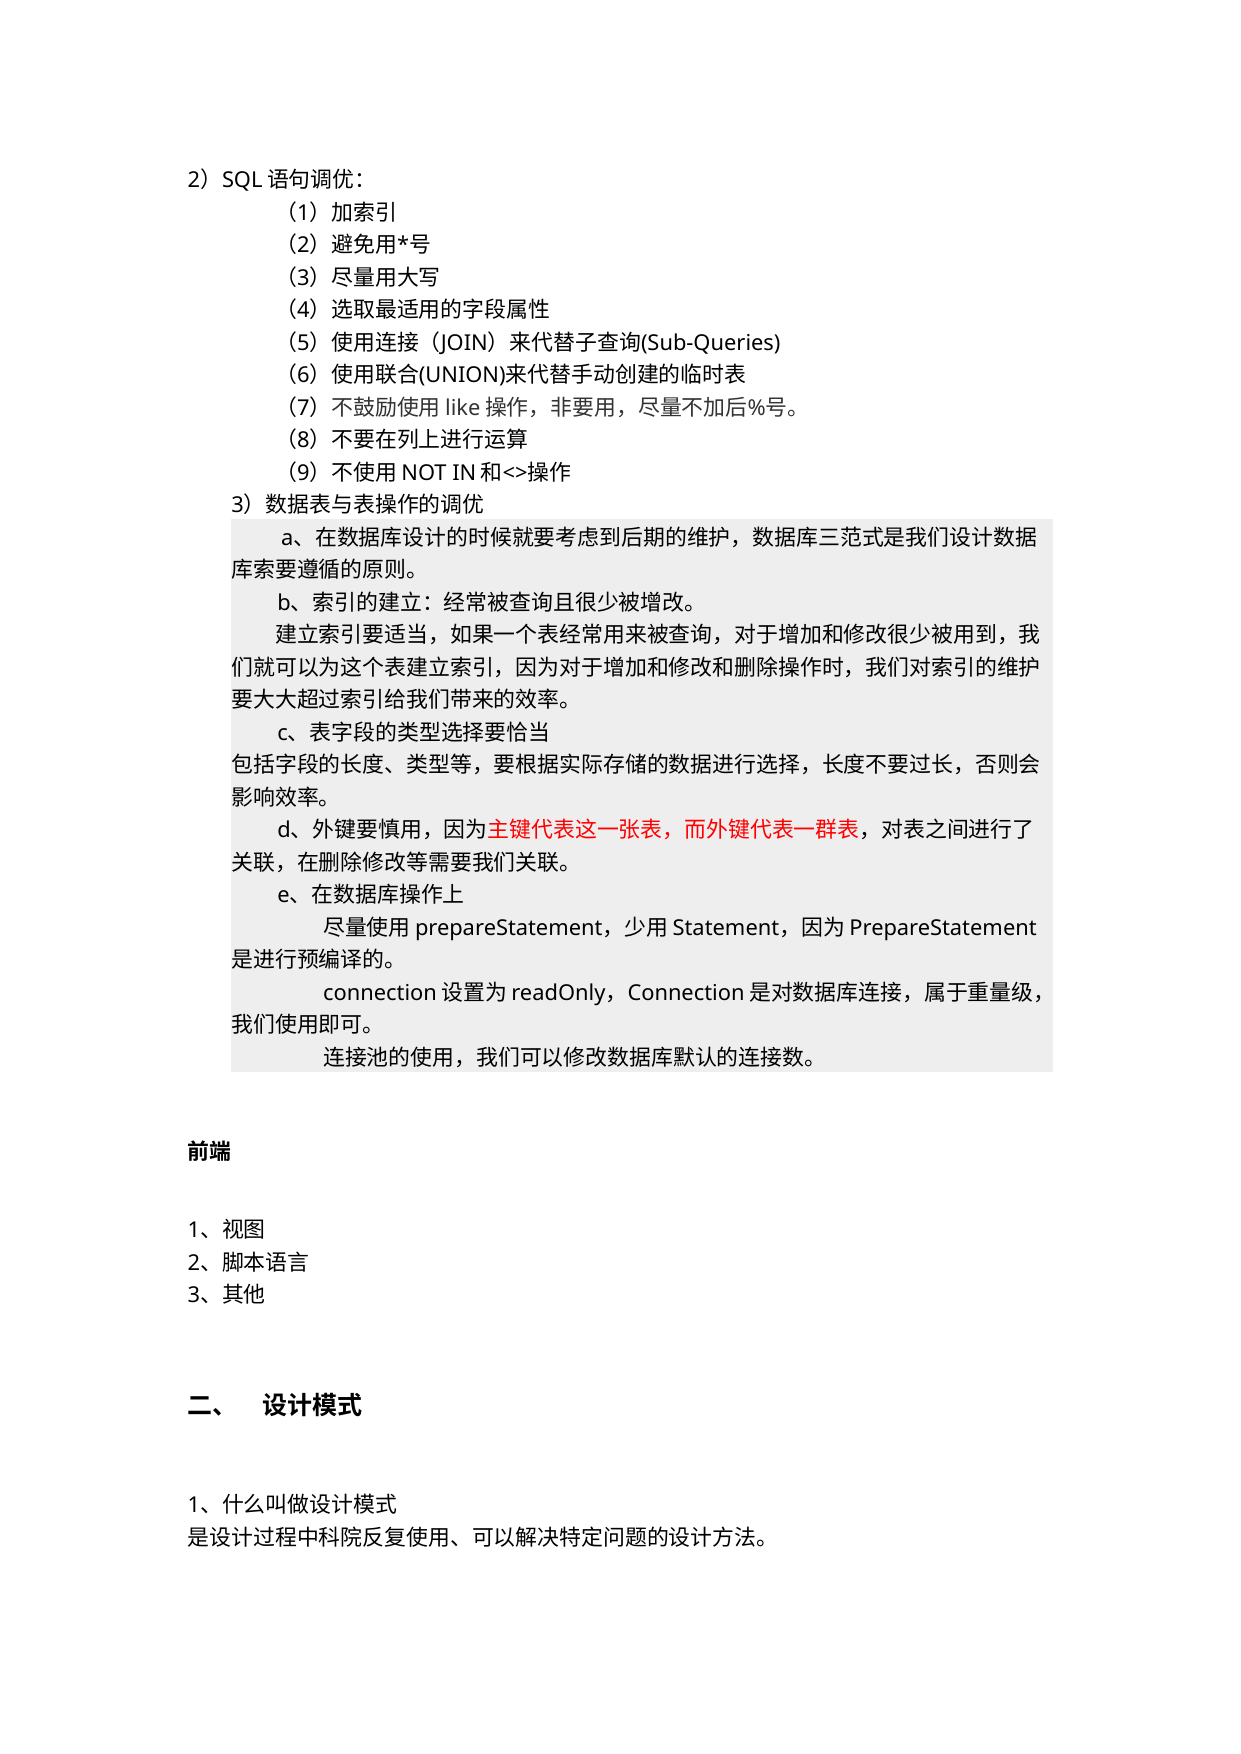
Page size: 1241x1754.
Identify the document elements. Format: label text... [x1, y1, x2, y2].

list 不要在列上进行运算 [231, 422, 1053, 454]
list 选取最适用的字段属性 [231, 292, 1053, 324]
text 3、其他 [187, 1277, 1053, 1310]
list 不使用NOT IN和<>操作 [231, 454, 1053, 487]
list 加索引 [231, 194, 1053, 227]
list 使用连接（JOIN）来代替子查询(Sub-Queries) [231, 324, 1053, 357]
text connection设置为readOnly，Connection是对数据库连接，属于重量级，我们使用即可。 [231, 974, 1053, 1039]
text 前端 [187, 1134, 1053, 1166]
text b、索引的建立：经常被查询且很少被增改。 [231, 584, 1053, 617]
list 避免用*号 [231, 227, 1053, 259]
text 包括字段的长度、类型等，要根据实际存储的数据进行选择，长度不要过长，否则会影响效率。 [231, 747, 1053, 812]
list 设计模式 [187, 1371, 1053, 1436]
text 尽量使用prepareStatement，少用Statement，因为PrepareStatement是进行预编译的。 [231, 909, 1053, 974]
text a、在数据库设计的时候就要考虑到后期的维护，数据库三范式是我们设计数据库索要遵循的原则。 [231, 519, 1053, 584]
list 是设计过程中科院反复使用、可以解决特定问题的设计方法。 [187, 1519, 1053, 1552]
list 使用联合(UNION)来代替手动创建的临时表 [231, 357, 1053, 389]
list 1、什么叫做设计模式 [187, 1487, 1053, 1519]
text 2、脚本语言 [187, 1245, 1053, 1277]
list SQL语句调优： [187, 162, 1053, 194]
text 3）数据表与表操作的调优 [231, 487, 1053, 519]
text c、表字段的类型选择要恰当 [231, 714, 1053, 747]
text 建立索引要适当，如果一个表经常用来被查询，对于增加和修改很少被用到，我们就可以为这个表建立索引，因为对于增加和修改和删除操作时，我们对索引的维护要大大超过索引给我们带来的效率。 [231, 617, 1053, 714]
text e、在数据库操作上 [231, 877, 1053, 909]
list 尽量用大写 [231, 259, 1053, 292]
text d、外键要慎用，因为主键代表这一张表，而外键代表一群表，对表之间进行了关联，在删除修改等需要我们关联。 [231, 812, 1053, 877]
text 连接池的使用，我们可以修改数据库默认的连接数。 [231, 1039, 1053, 1072]
text 1、视图 [187, 1212, 1053, 1245]
list 不鼓励使用like操作，非要用，尽量不加后%号。 [231, 389, 1053, 422]
